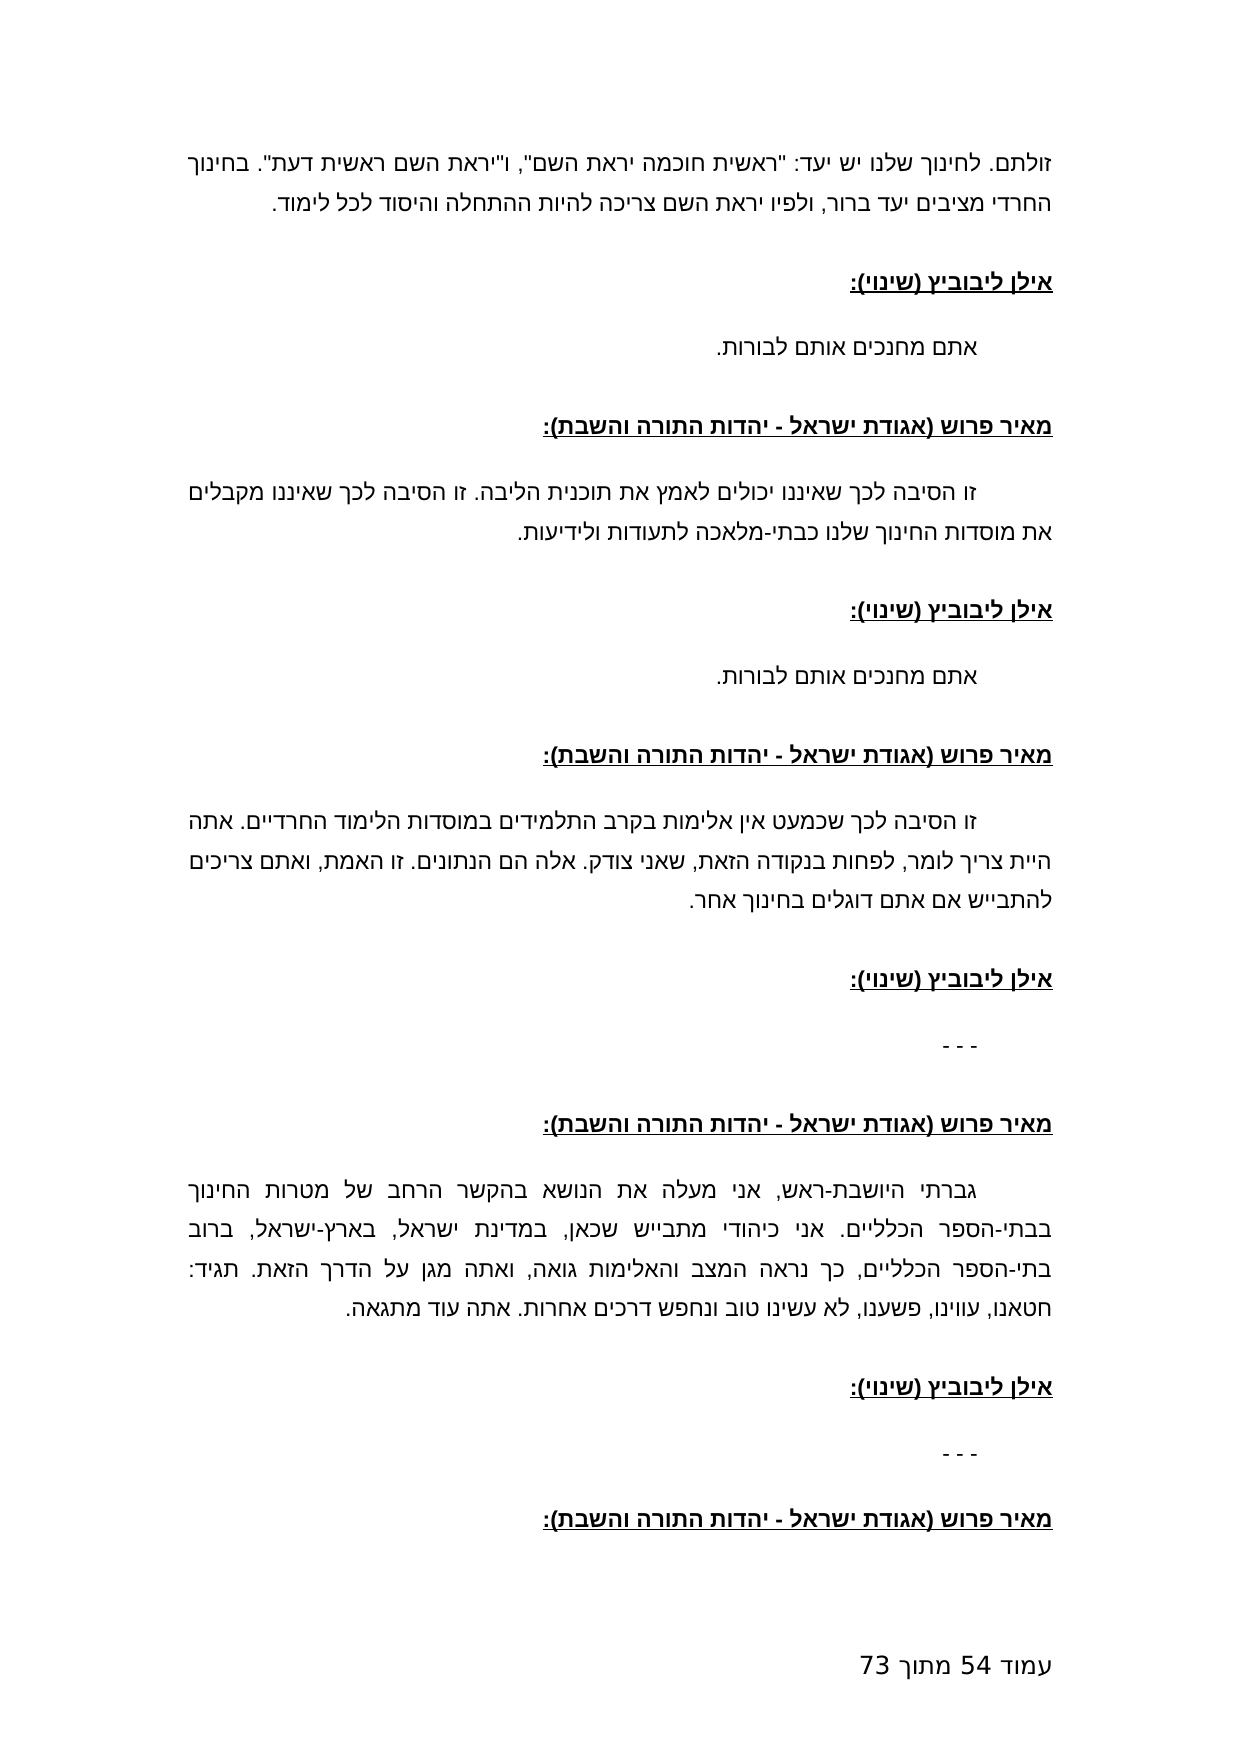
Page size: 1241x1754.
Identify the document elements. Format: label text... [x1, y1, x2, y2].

text אתם מחנכים אותם לבורות. [187, 334, 1053, 361]
text זו הסיבה לכך שכמעט אין אלימות בקרב התלמידים במוסדות הלימוד החרדיים. אתה היית צריך לומר, לפחות בנקודה הזאת, שאני צודק. אלה הם הנתונים. זו האמת, ואתם צריכים להתבייש אם אתם דוגלים בחינוך אחר. [187, 808, 1053, 913]
text גברתי היושבת-ראש, אני מעלה את הנושא בהקשר הרחב של מטרות החינוך בבתי-הספר הכלליים. אני כיהודי מתבייש שכאן, במדינת ישראל, בארץ-ישראל, ברוב בתי-הספר הכלליים, כך נראה המצב והאלימות גואה, ואתה מגן על הדרך הזאת. תגיד: חטאנו, עווינו, פשענו, לא עשינו טוב ונחפש דרכים אחרות. אתה עוד מתגאה. [187, 1177, 1053, 1321]
text אילן ליבוביץ (שינוי): [187, 268, 1053, 295]
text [187, 150, 1053, 216]
text אילן ליבוביץ (שינוי): [187, 1374, 1053, 1400]
text זו הסיבה לכך שאיננו יכולים לאמץ את תוכנית הליבה. זו הסיבה לכך שאיננו מקבלים את מוסדות החינוך שלנו כבתי-מלאכה לתעודות ולידיעות. [187, 479, 1053, 545]
text - - - [187, 1440, 1053, 1466]
text אילן ליבוביץ (שינוי): [187, 966, 1053, 992]
text מאיר פרוש (אגודת ישראל - יהדות התורה והשבת): [187, 1506, 1053, 1532]
text מאיר פרוש (אגודת ישראל - יהדות התורה והשבת): [187, 413, 1053, 439]
text אתם מחנכים אותם לבורות. [187, 663, 1053, 690]
text מאיר פרוש (אגודת ישראל - יהדות התורה והשבת): [187, 1111, 1053, 1137]
text אילן ליבוביץ (שינוי): [187, 597, 1053, 624]
text - - - [187, 1032, 1053, 1058]
text מאיר פרוש (אגודת ישראל - יהדות התורה והשבת): [187, 742, 1053, 769]
